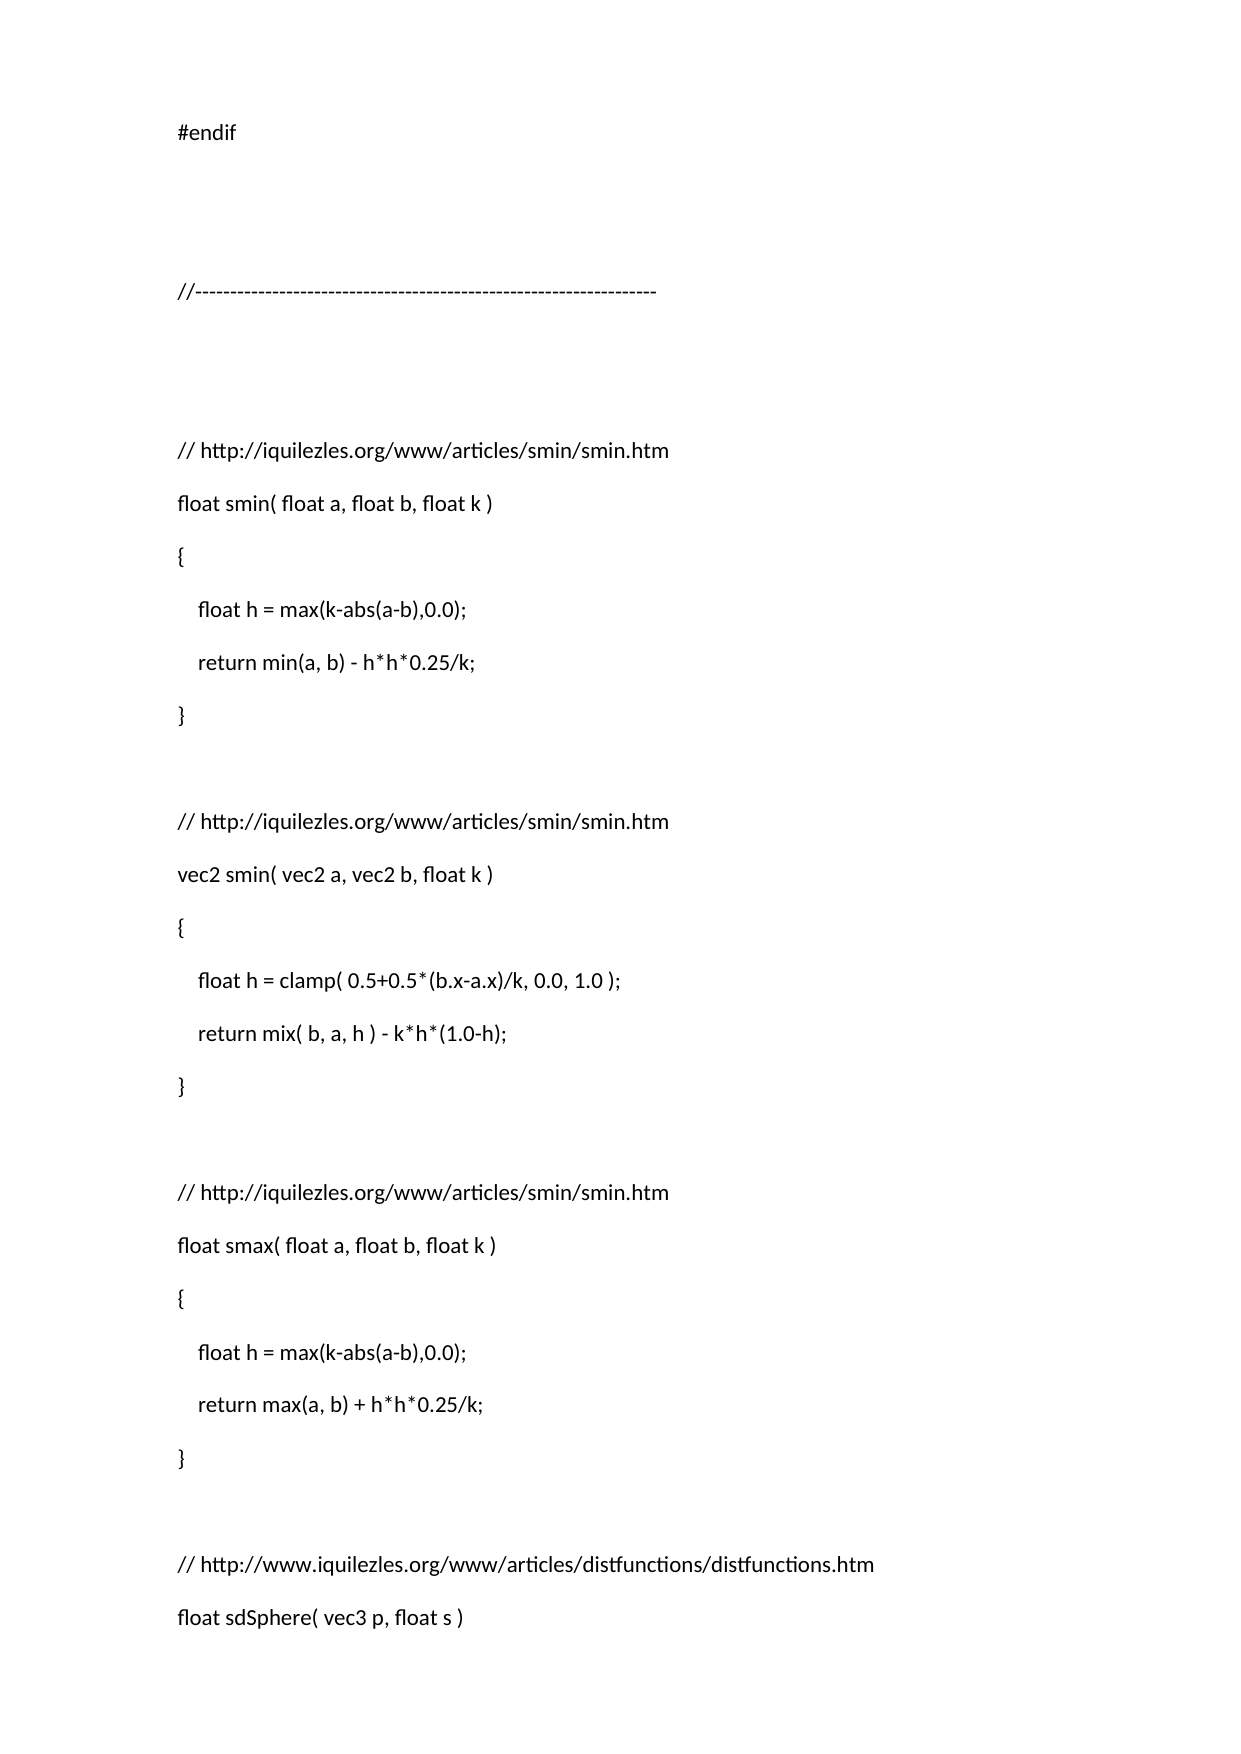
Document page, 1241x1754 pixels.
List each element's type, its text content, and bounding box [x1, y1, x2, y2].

text { [177, 1284, 1152, 1313]
text float smax( float a, float b, float k ) [177, 1232, 1152, 1259]
text float h = max(k-abs(a-b),0.0); [177, 595, 1152, 623]
text float sdSphere( vec3 p, float s ) [177, 1603, 1152, 1631]
text } [177, 701, 1152, 729]
text { [177, 542, 1152, 570]
text #endif [177, 118, 1152, 146]
text return max(a, b) + h*h*0.25/k; [177, 1391, 1152, 1419]
text float h = clamp( 0.5+0.5*(b.x-a.x)/k, 0.0, 1.0 ); [177, 966, 1152, 994]
text { [177, 913, 1152, 941]
text float smin( float a, float b, float k ) [177, 489, 1152, 517]
text vec2 smin( vec2 a, vec2 b, float k ) [177, 860, 1152, 888]
text float h = max(k-abs(a-b),0.0); [177, 1338, 1152, 1366]
text return mix( b, a, h ) - k*h*(1.0-h); [177, 1019, 1152, 1047]
text //------------------------------------------------------------------ [177, 277, 1152, 305]
text // http://iquilezles.org/www/articles/smin/smin.htm [177, 436, 1152, 464]
text } [177, 1444, 1152, 1472]
text } [177, 1072, 1152, 1101]
text // http://iquilezles.org/www/articles/smin/smin.htm [177, 807, 1152, 835]
text // http://iquilezles.org/www/articles/smin/smin.htm [177, 1178, 1152, 1207]
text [177, 1550, 1152, 1578]
text return min(a, b) - h*h*0.25/k; [177, 648, 1152, 676]
